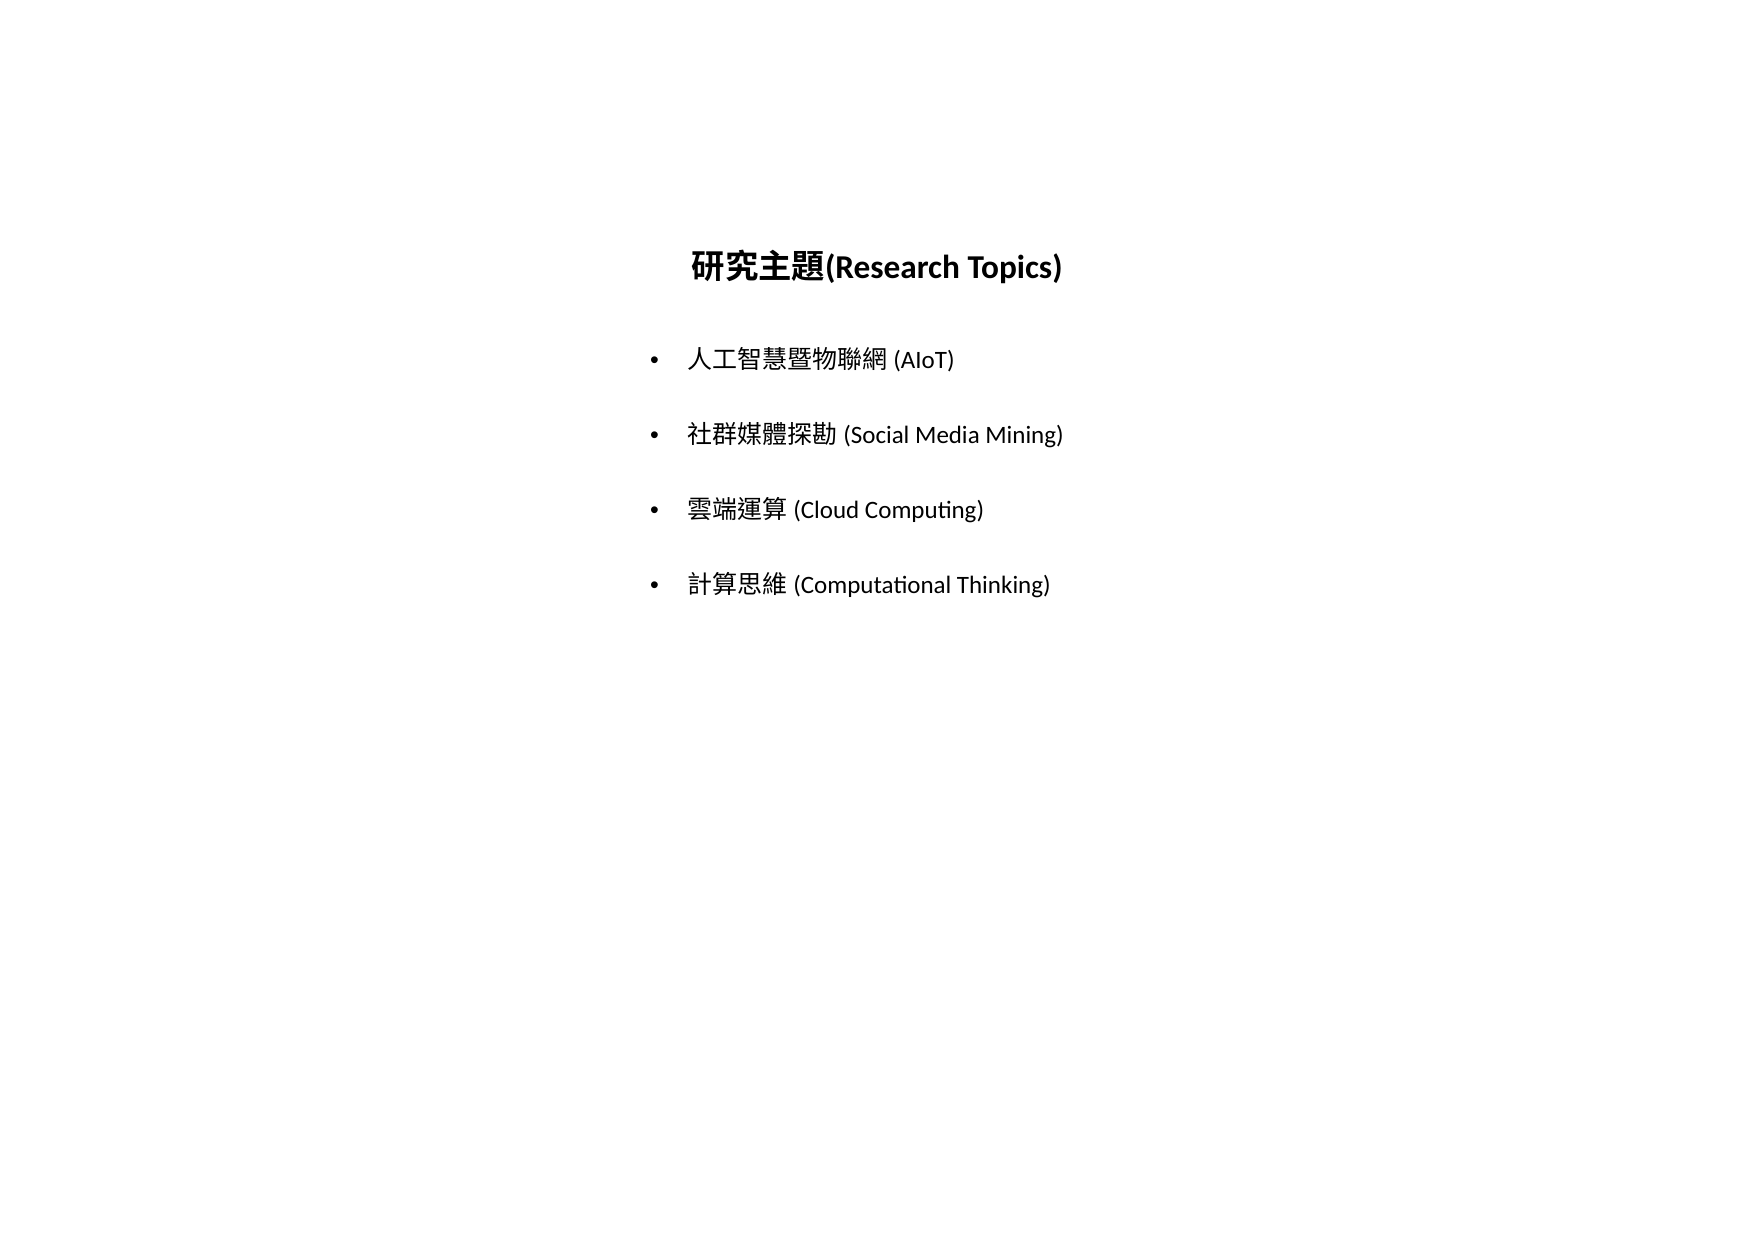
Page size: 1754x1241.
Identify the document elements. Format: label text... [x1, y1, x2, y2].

list 人工智慧暨物聯網 (AIoT) [650, 339, 1604, 376]
list 社群媒體探勘 (Social Media Mining) [650, 414, 1604, 451]
text 研究主題(Research Topics) [150, 226, 1604, 301]
list 計算思維 (Computational Thinking) [650, 564, 1604, 601]
list 雲端運算 (Cloud Computing) [650, 489, 1604, 526]
